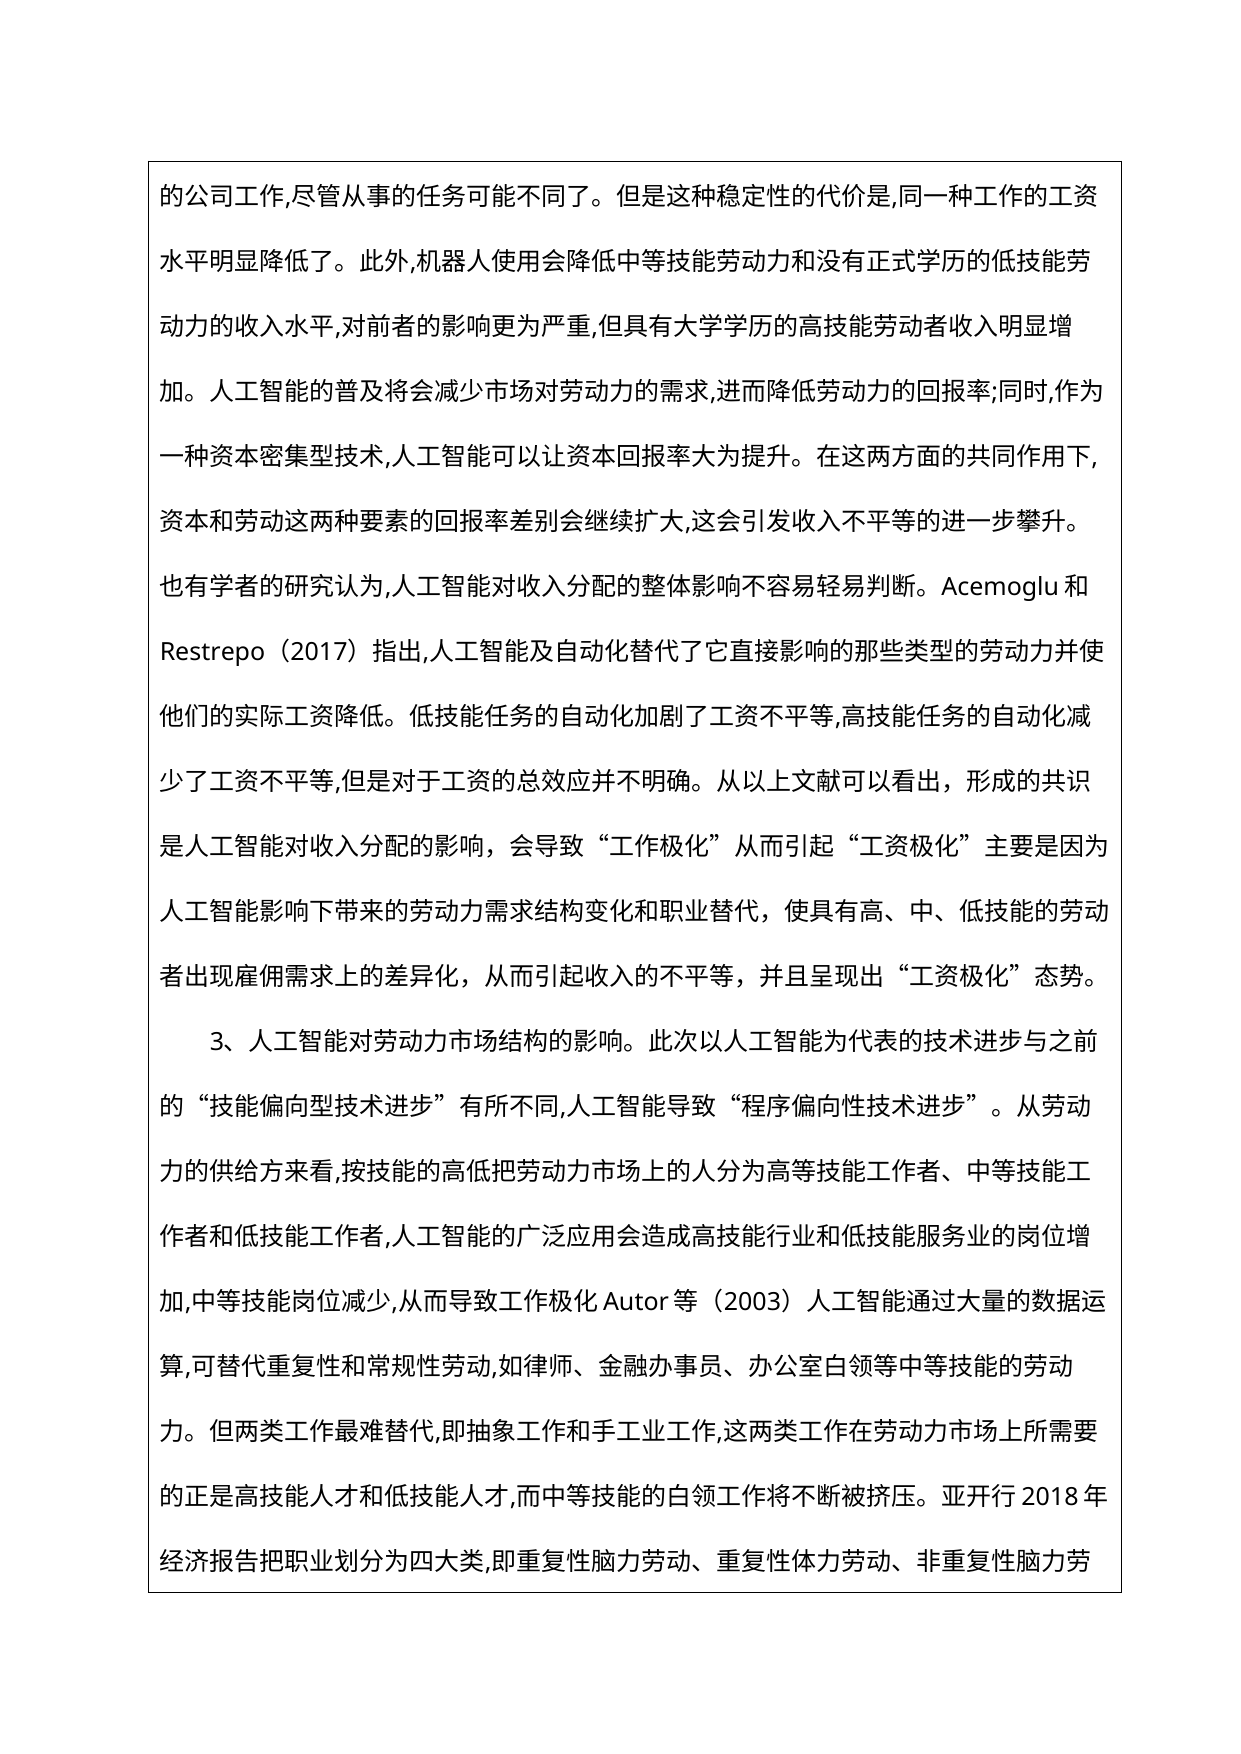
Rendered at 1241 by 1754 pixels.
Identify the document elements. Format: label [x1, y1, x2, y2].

table_cell [149, 162, 1121, 1592]
